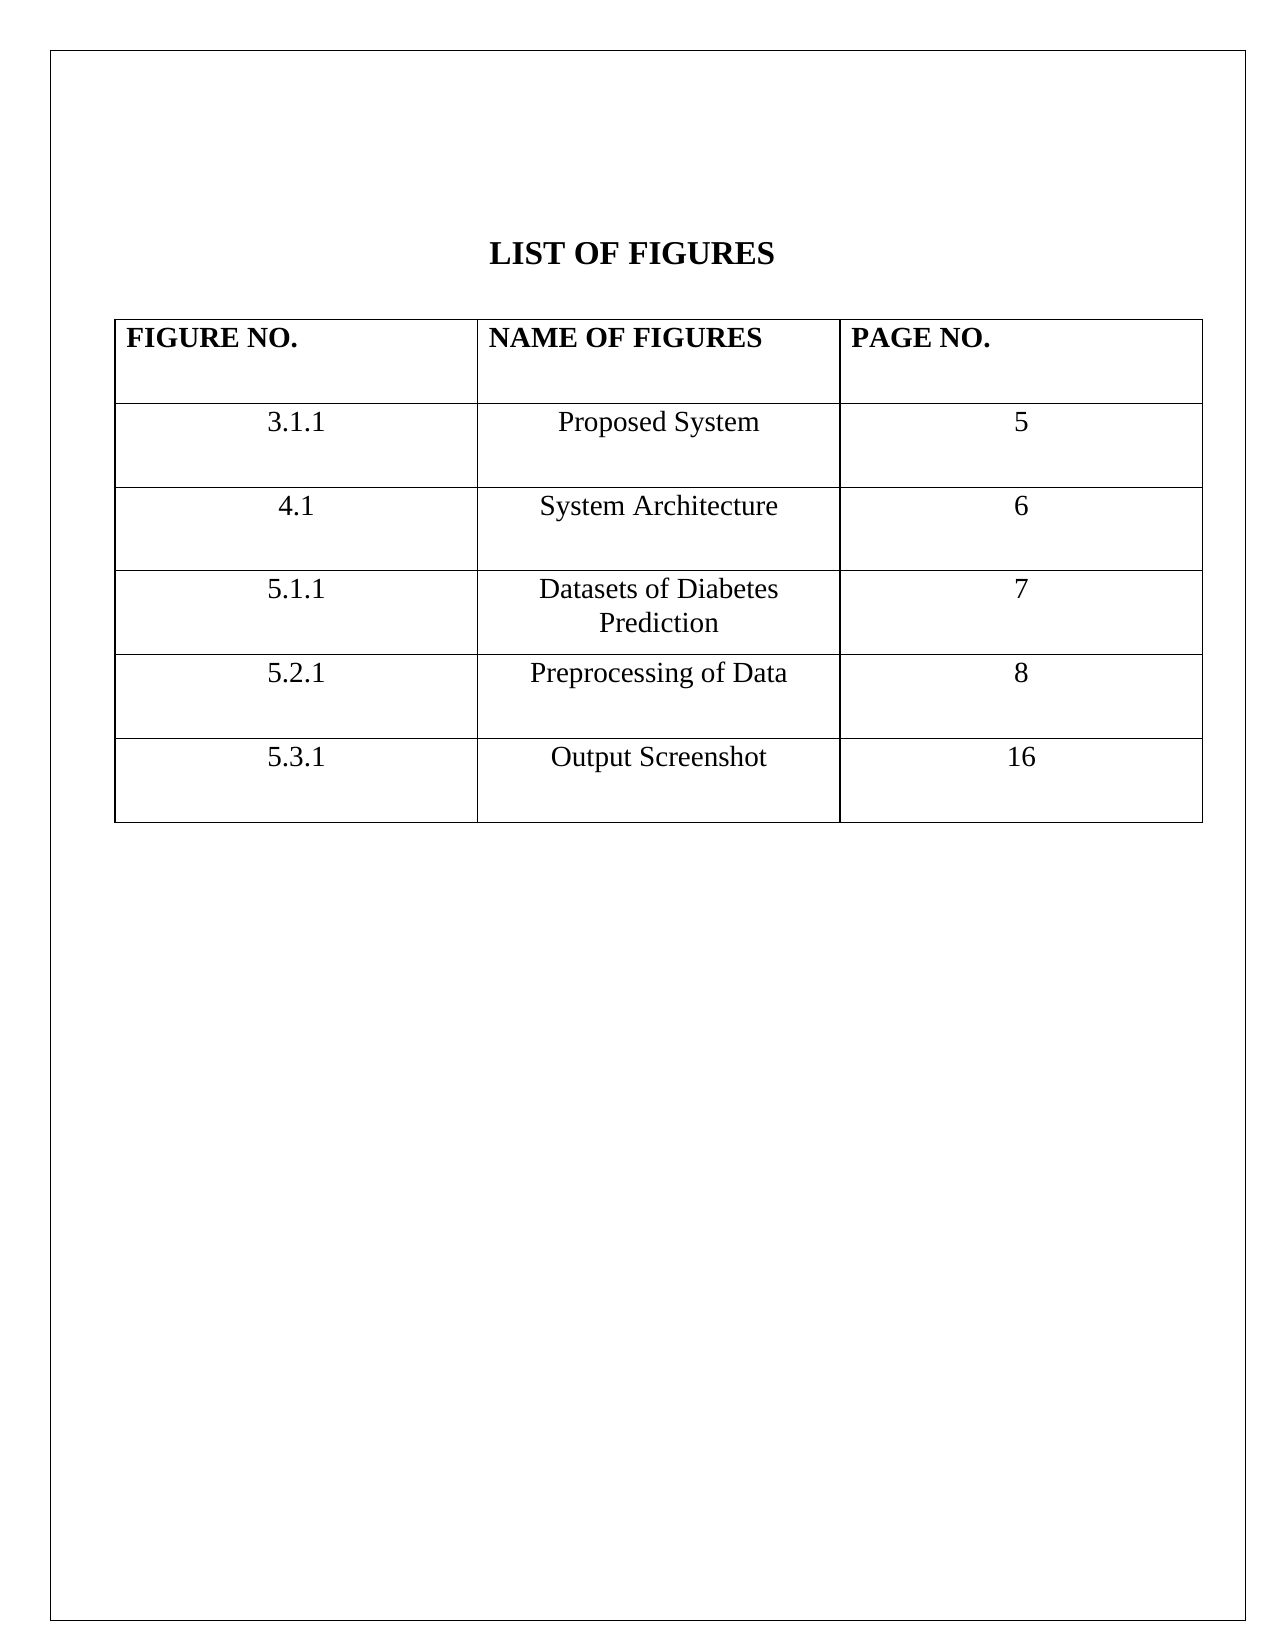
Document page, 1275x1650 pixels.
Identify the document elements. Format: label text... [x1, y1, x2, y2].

table_cell 8 [841, 655, 1202, 738]
table_cell Preprocessing of Data [478, 655, 839, 738]
table_cell 5.2.1 [116, 655, 477, 738]
text LIST OF FIGURES [489, 233, 1245, 272]
table_cell 4.1 [116, 488, 477, 570]
table_cell Output Screenshot [478, 739, 839, 822]
table_cell 5.3.1 [116, 739, 477, 822]
table_cell 3.1.1 [116, 404, 477, 487]
table_cell 5.1.1 [116, 571, 477, 654]
table_cell 7 [841, 571, 1202, 654]
table_cell Proposed System [478, 404, 839, 487]
table_cell Datasets of Diabetes Prediction [478, 571, 839, 654]
table_header FIGURE NO. [116, 320, 477, 403]
table_cell 5 [841, 404, 1202, 487]
table_header NAME OF FIGURES [478, 320, 839, 403]
table_cell 16 [841, 739, 1202, 822]
table_header PAGE NO. [841, 320, 1202, 403]
table_cell 6 [841, 488, 1202, 570]
table_cell System Architecture [478, 488, 839, 570]
